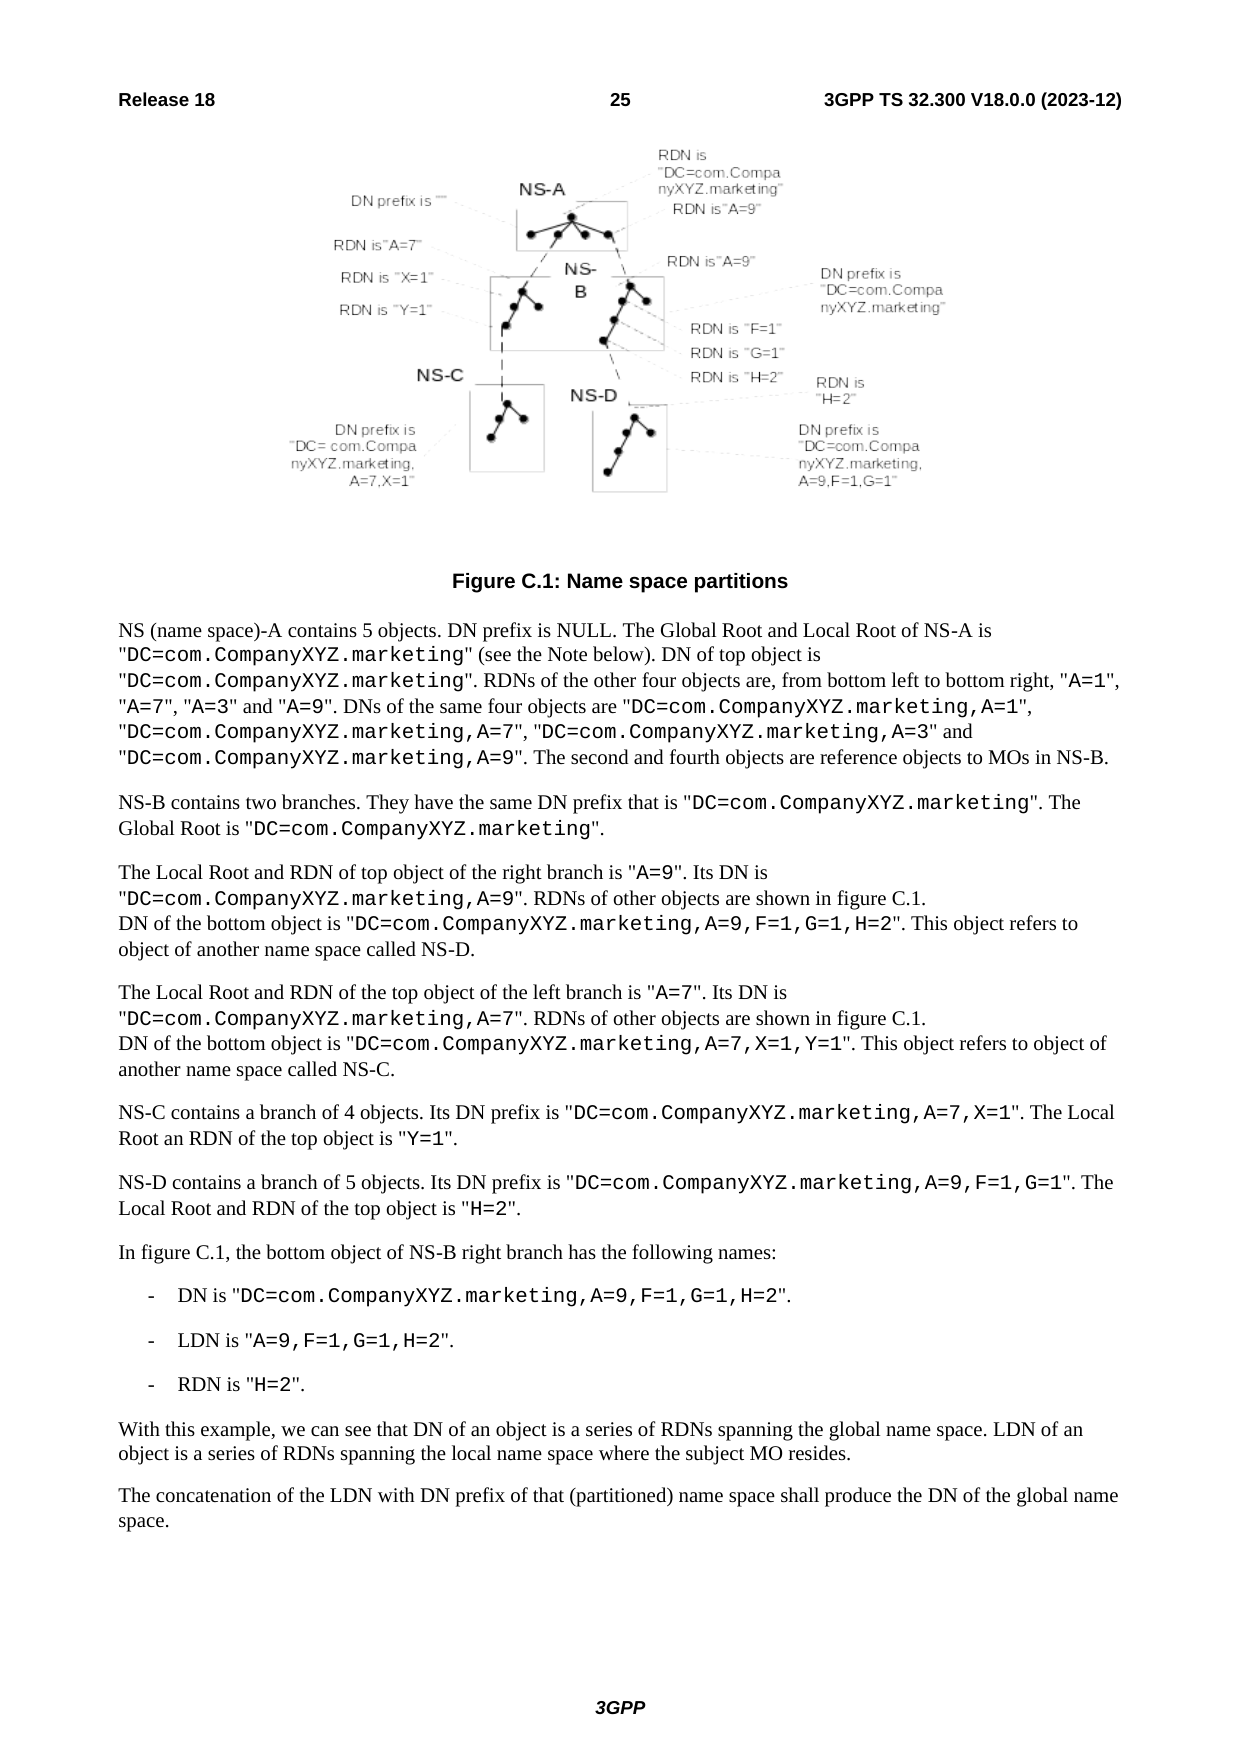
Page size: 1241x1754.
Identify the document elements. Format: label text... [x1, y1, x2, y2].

text NS-D contains a branch of 5 objects. Its DN prefix is "DC=com.CompanyXYZ.marketing,A=9,F=1,G=1". The Local Root and RDN of the top object is "H=2". [118, 1170, 1122, 1222]
text NS (name space)-A contains 5 objects. DN prefix is NULL. The Global Root and Local Root of NS-A is "DC=com.CompanyXYZ.marketing" (see the Note below). DN of top object is "DC=com.CompanyXYZ.marketing". RDNs of the other four objects are, from bottom left to bottom right, "A=1", "A=7", "A=3" and "A=9". DNs of the same four objects are "DC=com.CompanyXYZ.marketing,A=1", "DC=com.CompanyXYZ.marketing,A=7", "DC=com.CompanyXYZ.marketing,A=3" and "DC=com.CompanyXYZ.marketing,A=9". The second and fourth objects are reference objects to MOs in NS-B. [118, 618, 1122, 771]
text The concatenation of the LDN with DN prefix of that (partitioned) name space shall produce the DN of the global name space. [118, 1483, 1122, 1532]
text NS-C contains a branch of 4 objects. Its DN prefix is "DC=com.CompanyXYZ.marketing,A=7,X=1". The Local Root an RDN of the top object is "Y=1". [118, 1100, 1122, 1151]
text The Local Root and RDN of the top object of the left branch is "A=7". Its DN is "DC=com.CompanyXYZ.marketing,A=7". RDNs of other objects are shown in figure C.1. DN of the bottom object is "DC=com.CompanyXYZ.marketing,A=7,X=1,Y=1". This object refers to object of another name space called NS-C. [118, 980, 1122, 1081]
text NS-B contains two branches. They have the same DN prefix that is "DC=com.CompanyXYZ.marketing". The Global Root is "DC=com.CompanyXYZ.marketing". [118, 790, 1122, 841]
text The Local Root and RDN of top object of the right branch is "A=9". Its DN is "DC=com.CompanyXYZ.marketing,A=9". RDNs of other objects are shown in figure C.1. DN of the bottom object is "DC=com.CompanyXYZ.marketing,A=9,F=1,G=1,H=2". This object refers to object of another name space called NS-D. [118, 860, 1122, 961]
text Figure C.1: Name space partitions [118, 569, 1122, 593]
text With this example, we can see that DN of an object is a series of RDNs spanning the global name space. LDN of an object is a series of RDNs spanning the local name space where the subject MO resides. [118, 1417, 1122, 1465]
text - LDN is "A=9,F=1,G=1,H=2". [148, 1328, 1122, 1353]
text In figure C.1, the bottom object of NS-B right branch has the following names: [118, 1240, 1122, 1264]
text - RDN is "H=2". [148, 1372, 1122, 1398]
text - DN is "DC=com.CompanyXYZ.marketing,A=9,F=1,G=1,H=2". [148, 1283, 1122, 1309]
